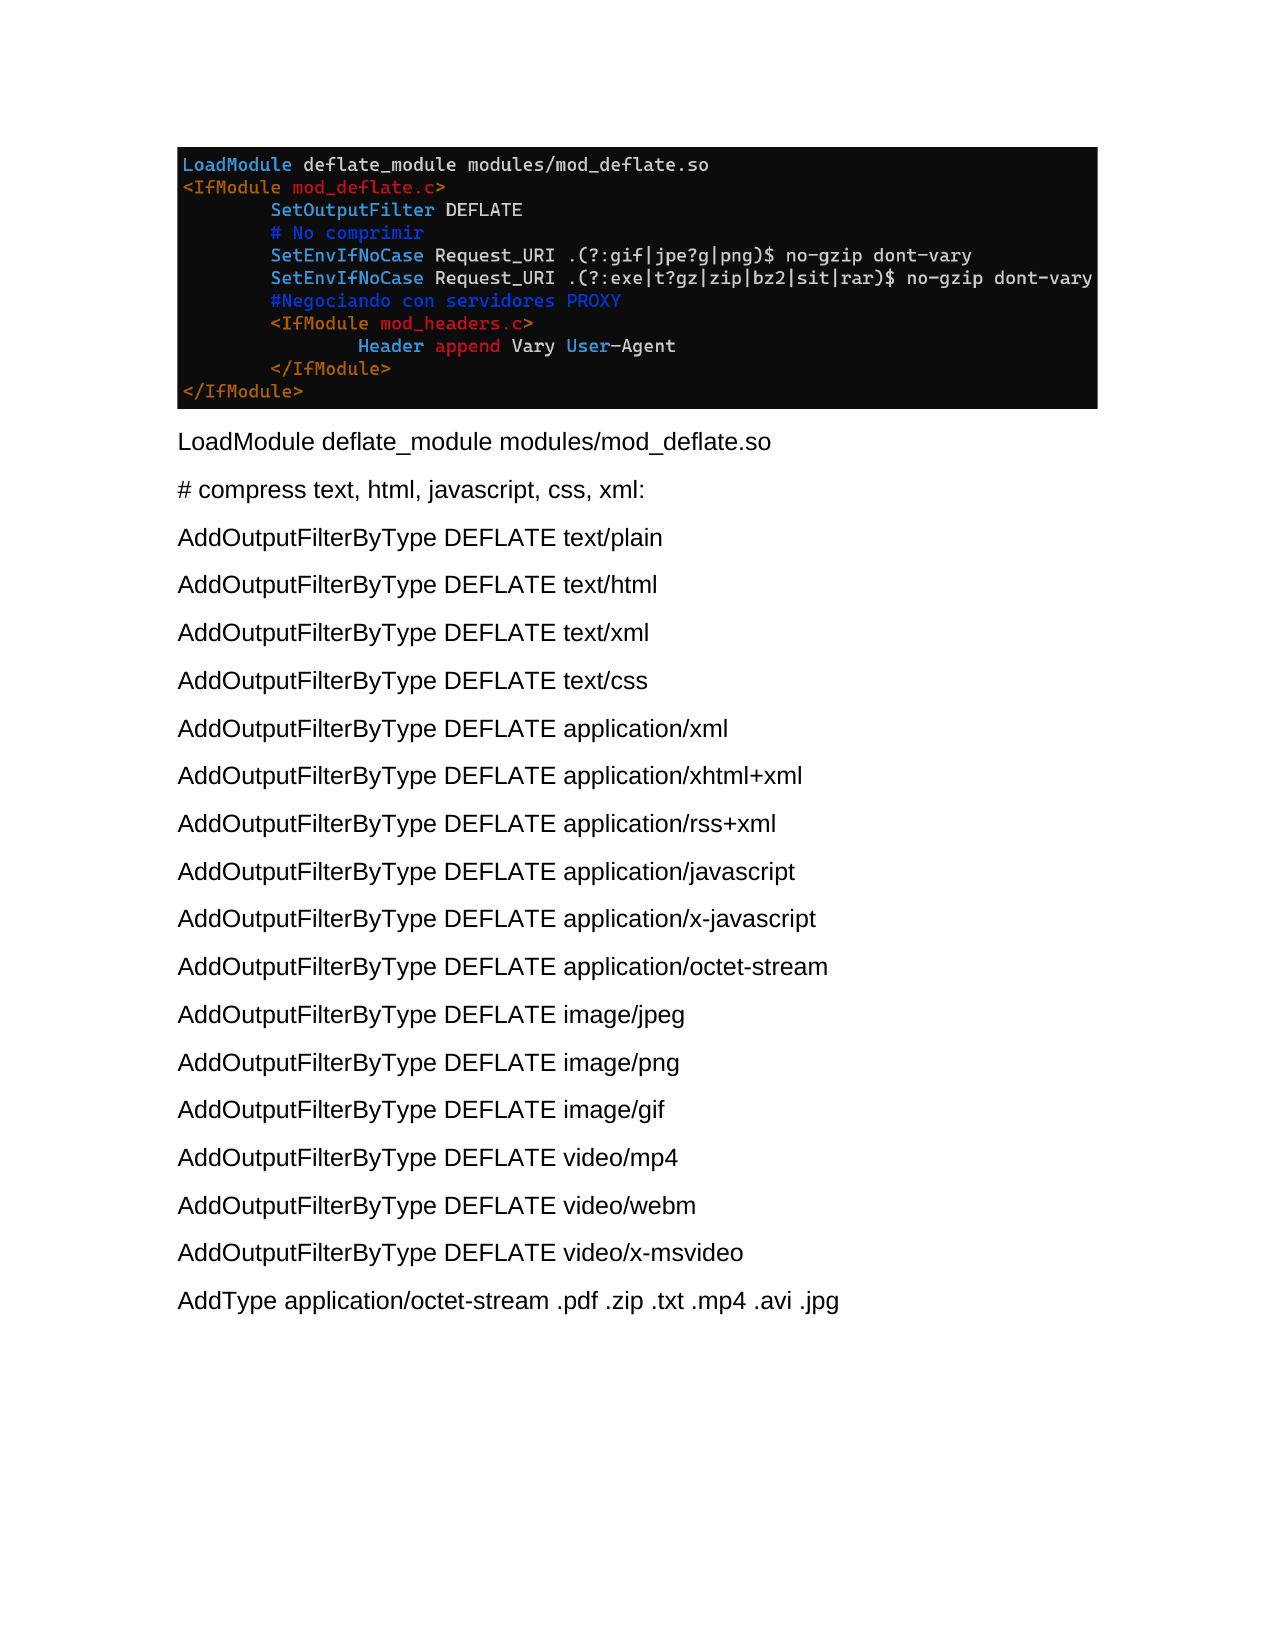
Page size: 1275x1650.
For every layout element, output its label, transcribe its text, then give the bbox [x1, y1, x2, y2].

text AddOutputFilterByType DEFLATE text/plain [177, 523, 1098, 552]
text AddOutputFilterByType DEFLATE image/jpeg [177, 1000, 1098, 1029]
text AddOutputFilterByType DEFLATE application/octet-stream [177, 952, 1098, 981]
text AddOutputFilterByType DEFLATE image/png [177, 1048, 1098, 1076]
text AddOutputFilterByType DEFLATE text/xml [177, 618, 1098, 647]
text AddOutputFilterByType DEFLATE video/x-msvideo [177, 1238, 1098, 1267]
text LoadModule deflate_module modules/mod_deflate.so [177, 427, 1098, 456]
text AddOutputFilterByType DEFLATE video/mp4 [177, 1143, 1098, 1172]
picture [177, 147, 1098, 409]
text AddOutputFilterByType DEFLATE image/gif [177, 1095, 1098, 1124]
text AddOutputFilterByType DEFLATE text/css [177, 666, 1098, 695]
text AddType application/octet-stream .pdf .zip .txt .mp4 .avi .jpg [177, 1286, 1098, 1315]
text AddOutputFilterByType DEFLATE text/html [177, 571, 1098, 599]
text AddOutputFilterByType DEFLATE application/javascript [177, 857, 1098, 886]
text AddOutputFilterByType DEFLATE application/x-javascript [177, 904, 1098, 933]
text AddOutputFilterByType DEFLATE application/xhtml+xml [177, 761, 1098, 790]
text # compress text, html, javascript, css, xml: [177, 475, 1098, 504]
text AddOutputFilterByType DEFLATE application/rss+xml [177, 809, 1098, 838]
text AddOutputFilterByType DEFLATE video/webm [177, 1191, 1098, 1219]
text AddOutputFilterByType DEFLATE application/xml [177, 714, 1098, 742]
